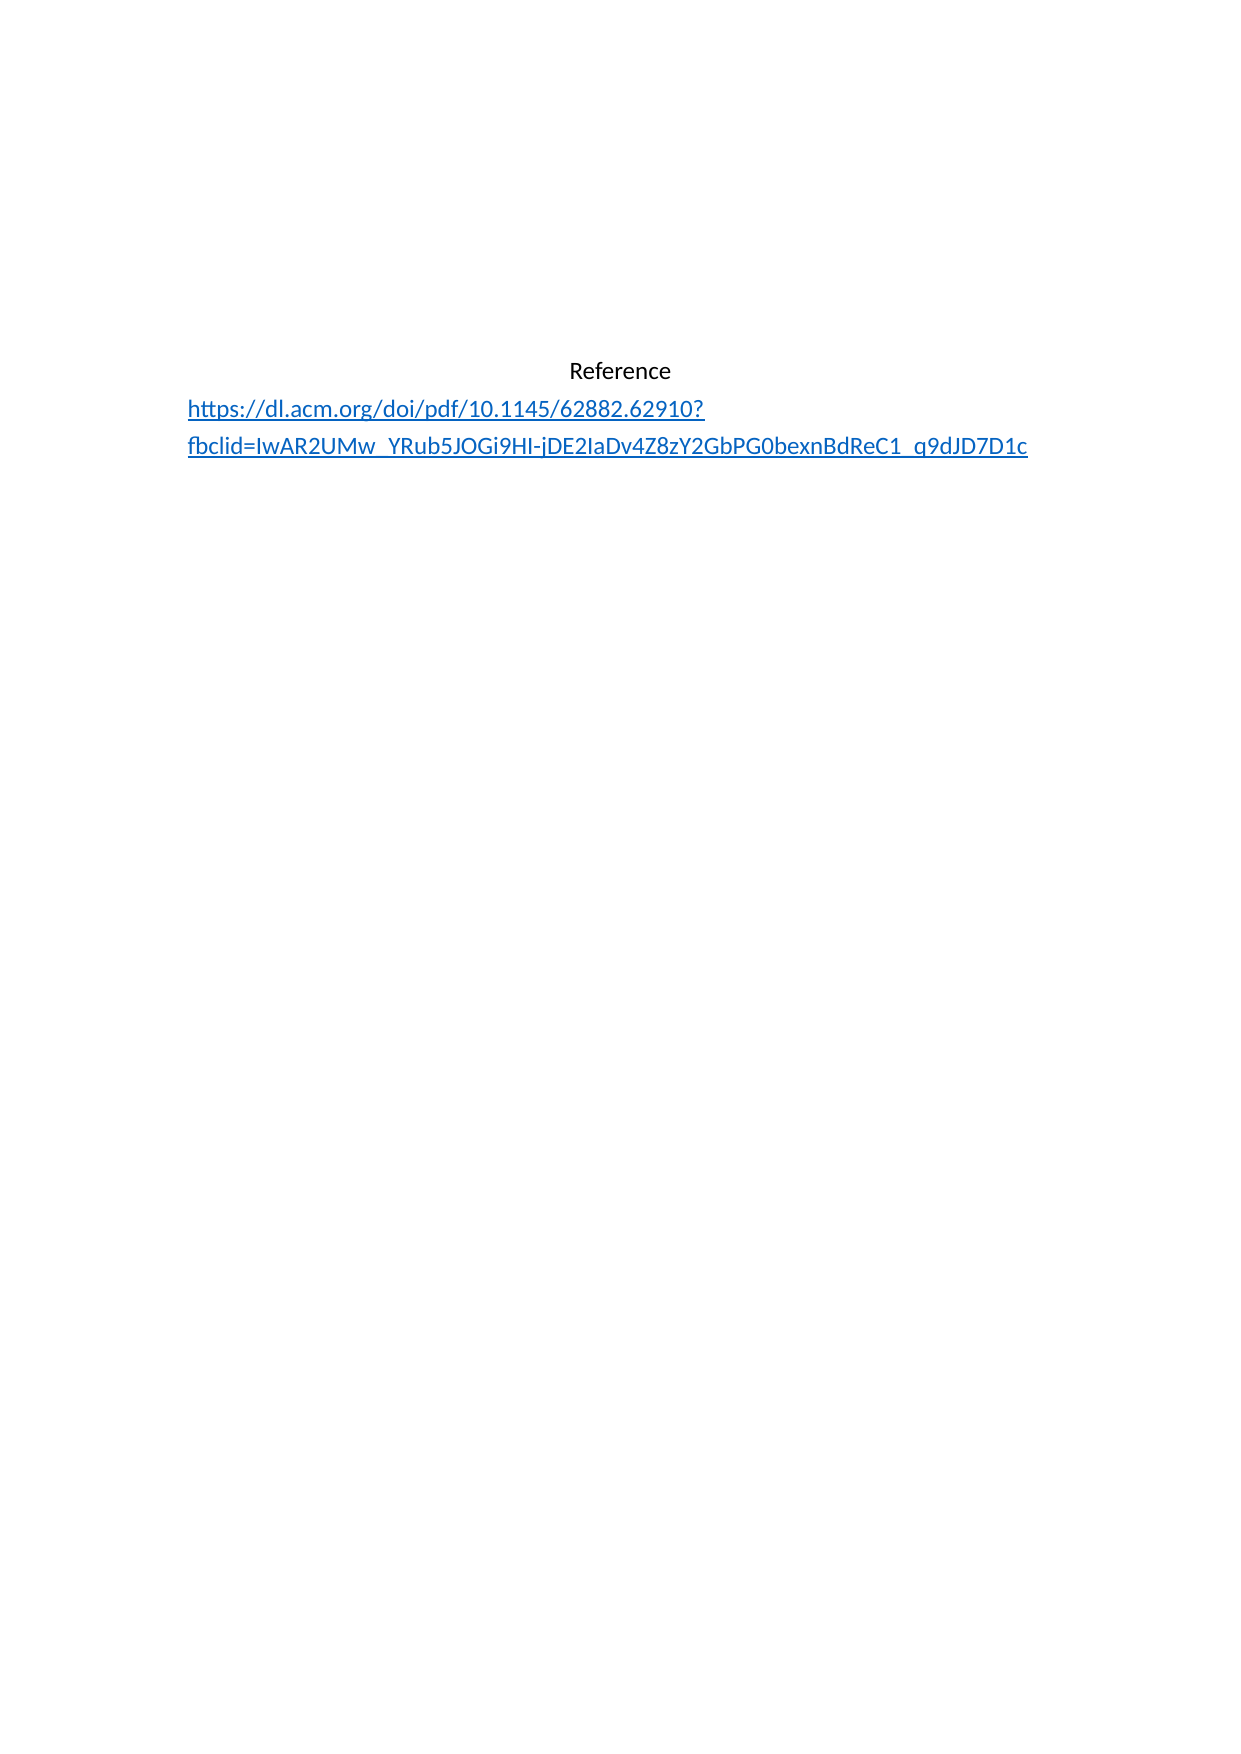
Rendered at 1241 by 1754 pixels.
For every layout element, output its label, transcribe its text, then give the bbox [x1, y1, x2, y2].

text Reference [187, 352, 1053, 389]
text https://dl.acm.org/doi/pdf/10.1145/62882.62910?fbclid=IwAR2UMw_YRub5JOGi9HI-jDE2IaDv4Z8zY2GbPG0bexnBdReC1_q9dJD7D1c [187, 389, 1053, 464]
